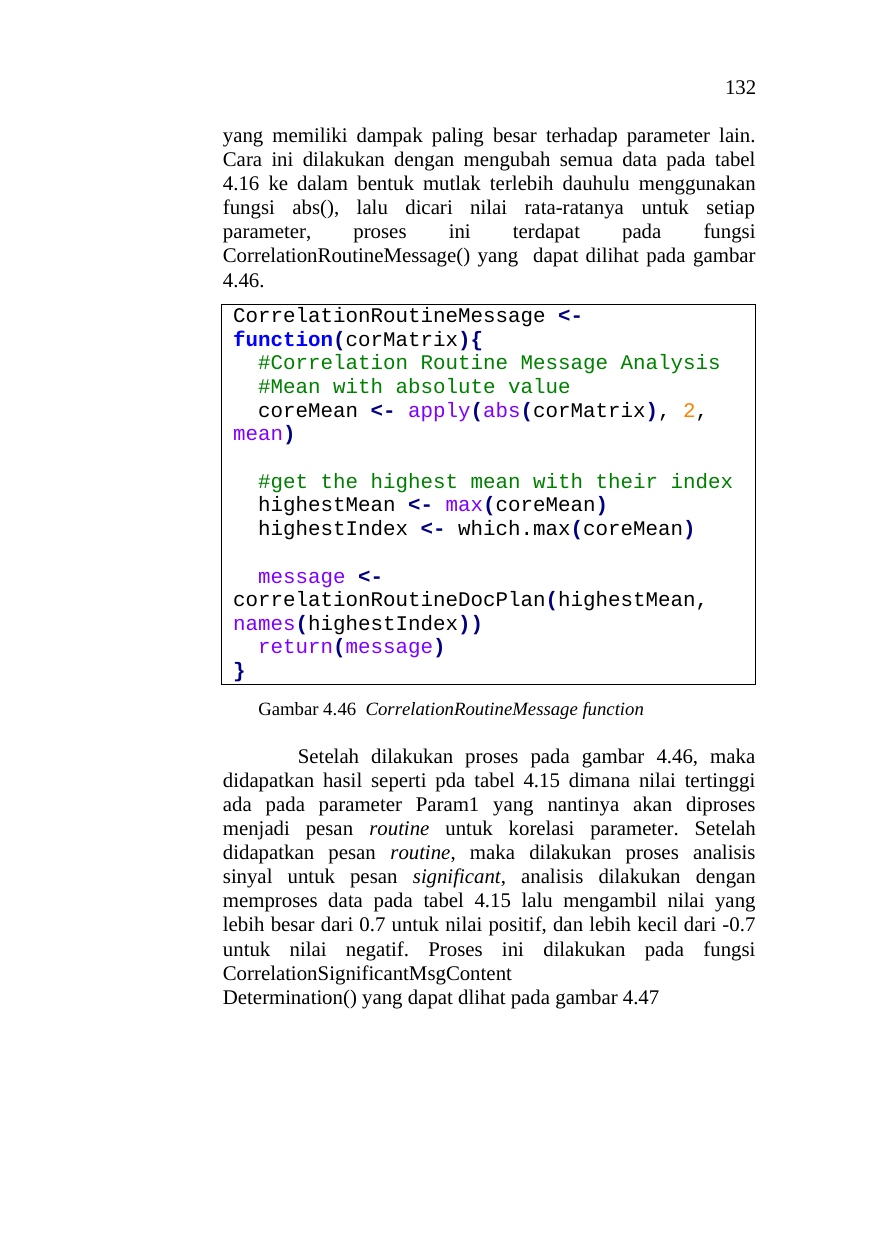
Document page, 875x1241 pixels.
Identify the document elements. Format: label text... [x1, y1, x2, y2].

text Gambar 4.46 CorrelationRoutineMessage function [148, 697, 756, 719]
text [223, 123, 756, 292]
text Setelah dilakukan proses pada gambar 4.46, maka didapatkan hasil seperti pda tabel 4.15 dimana nilai tertinggi ada pada parameter Param1 yang nantinya akan diproses menjadi pesan routine untuk korelasi parameter. Setelah didapatkan pesan routine, maka dilakukan proses analisis sinyal untuk pesan significant, analisis dilakukan dengan memproses data pada tabel 4.15 lalu mengambil nilai yang lebih besar dari 0.7 untuk nilai positif, dan lebih kecil dari -0.7 untuk nilai negatif. Proses ini dilakukan pada fungsi CorrelationSignificantMsgContent Determination() yang dapat dlihat pada gambar 4.47 [223, 744, 756, 1009]
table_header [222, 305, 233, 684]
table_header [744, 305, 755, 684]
